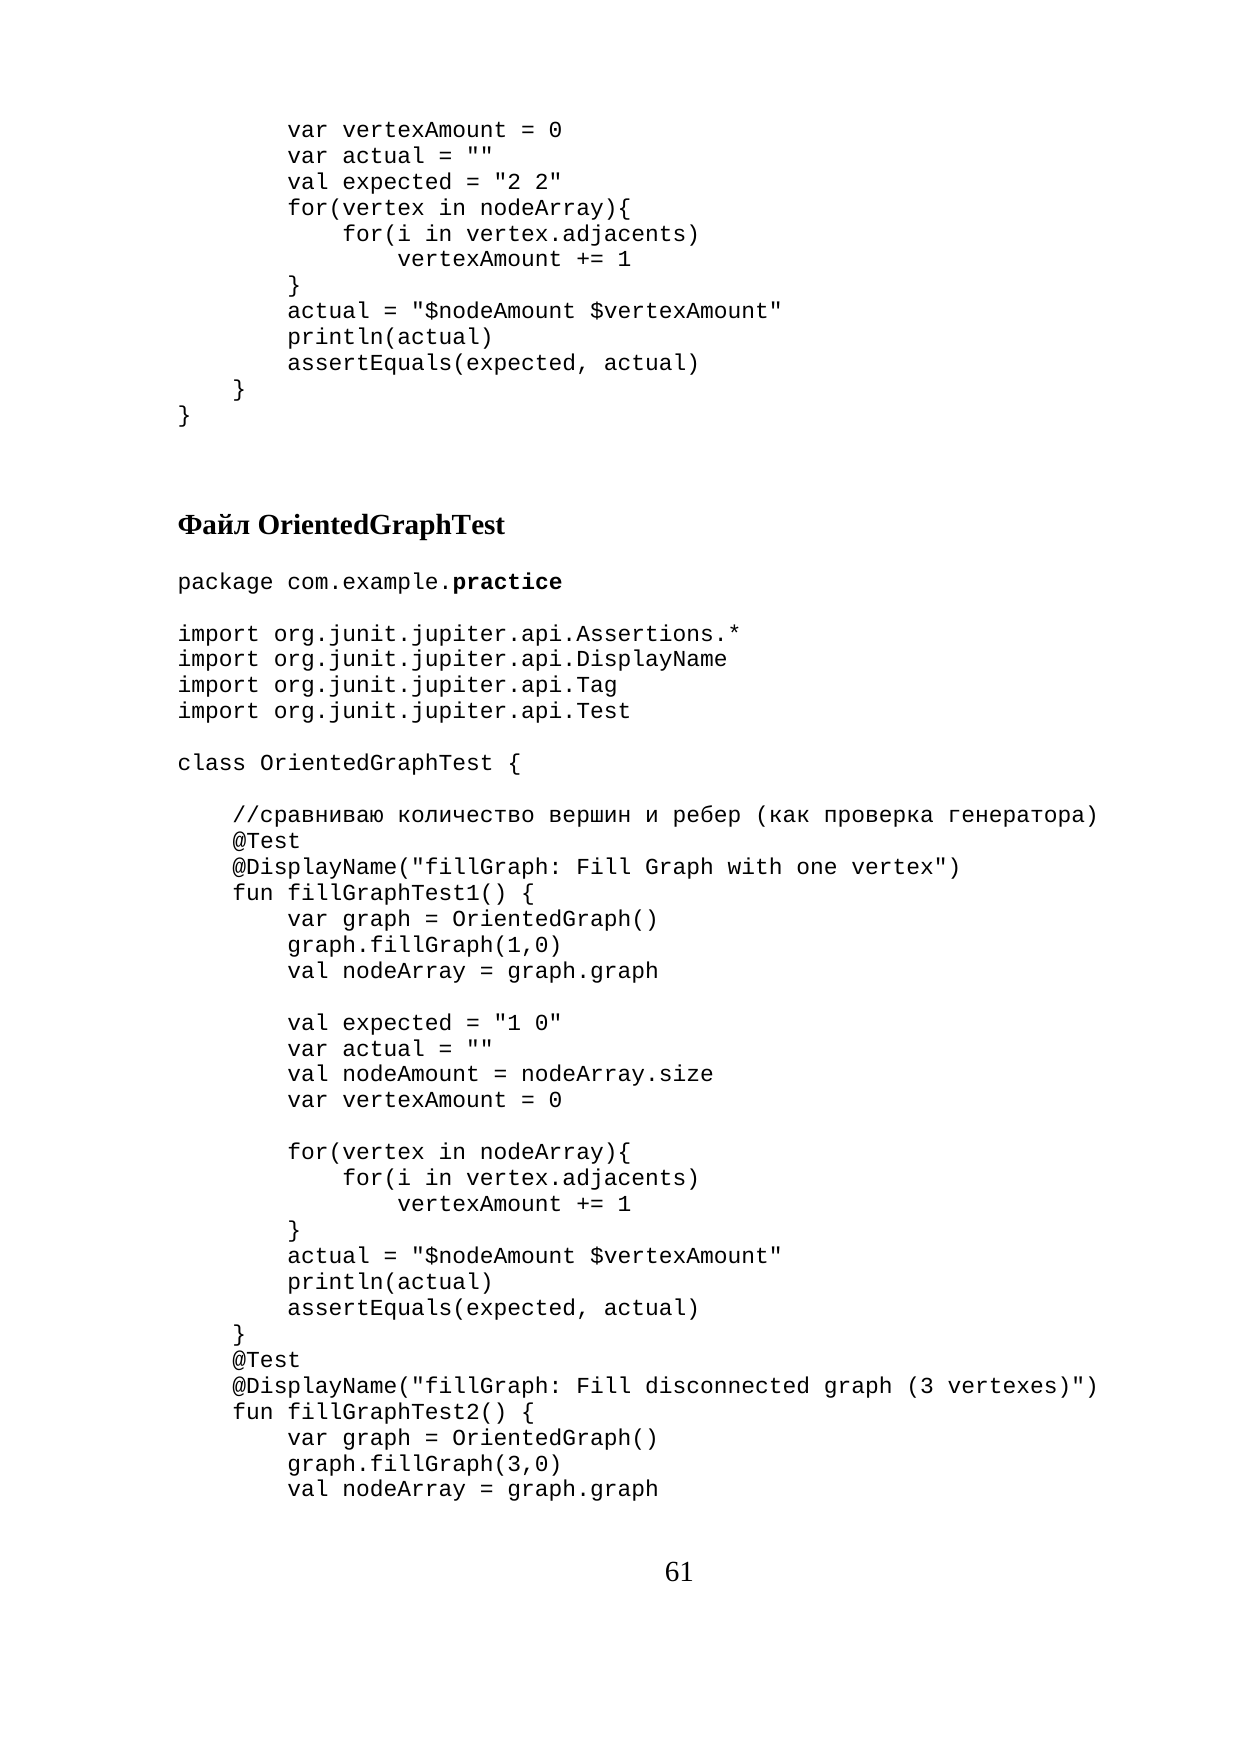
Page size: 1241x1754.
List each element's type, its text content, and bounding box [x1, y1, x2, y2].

text vertexAmount += 1 [177, 248, 1181, 274]
text import org.junit.jupiter.api.Test [177, 700, 1181, 726]
text @Test [177, 829, 1181, 855]
text class OrientedGraphTest { [177, 752, 1181, 777]
text graph.fillGraph(1,0) [177, 933, 1181, 959]
text @DisplayName("fillGraph: Fill Graph with one vertex") [177, 855, 1181, 881]
text actual = "$nodeAmount $vertexAmount" [177, 1244, 1181, 1270]
text var graph = OrientedGraph() [177, 1426, 1181, 1452]
text assertEquals(expected, actual) [177, 352, 1181, 377]
text val expected = "2 2" [177, 170, 1181, 196]
text package com.example.practice [177, 570, 1181, 596]
text println(actual) [177, 1270, 1181, 1296]
text } [177, 1218, 1181, 1244]
text actual = "$nodeAmount $vertexAmount" [177, 300, 1181, 326]
text } [177, 377, 1181, 403]
text for(i in vertex.adjacents) [177, 1167, 1181, 1192]
text for(vertex in nodeArray){ [177, 1141, 1181, 1167]
text println(actual) [177, 326, 1181, 352]
text var vertexAmount = 0 [177, 1089, 1181, 1115]
text //сравниваю количество вершин и ребер (как проверка генератора) [177, 803, 1181, 829]
text } [177, 1322, 1181, 1348]
text import org.junit.jupiter.api.DisplayName [177, 648, 1181, 674]
text } [177, 403, 1181, 429]
text graph.fillGraph(3,0) [177, 1452, 1181, 1478]
text vertexAmount += 1 [177, 1192, 1181, 1218]
text import org.junit.jupiter.api.Tag [177, 674, 1181, 700]
text var actual = "" [177, 144, 1181, 170]
text var actual = "" [177, 1037, 1181, 1063]
text assertEquals(expected, actual) [177, 1296, 1181, 1322]
text fun fillGraphTest1() { [177, 881, 1181, 907]
text val nodeArray = graph.graph [177, 1478, 1181, 1504]
text val nodeArray = graph.graph [177, 959, 1181, 985]
text Файл OrientedGraphTest [177, 507, 1181, 541]
text } [177, 274, 1181, 300]
text @Test [177, 1348, 1181, 1374]
text val expected = "1 0" [177, 1011, 1181, 1037]
text for(vertex in nodeArray){ [177, 196, 1181, 222]
text for(i in vertex.adjacents) [177, 222, 1181, 248]
text @DisplayName("fillGraph: Fill disconnected graph (3 vertexes)") [177, 1374, 1181, 1400]
text val nodeAmount = nodeArray.size [177, 1063, 1181, 1089]
text fun fillGraphTest2() { [177, 1400, 1181, 1426]
text var vertexAmount = 0 [177, 118, 1181, 144]
text var graph = OrientedGraph() [177, 907, 1181, 933]
text import org.junit.jupiter.api.Assertions.* [177, 622, 1181, 648]
